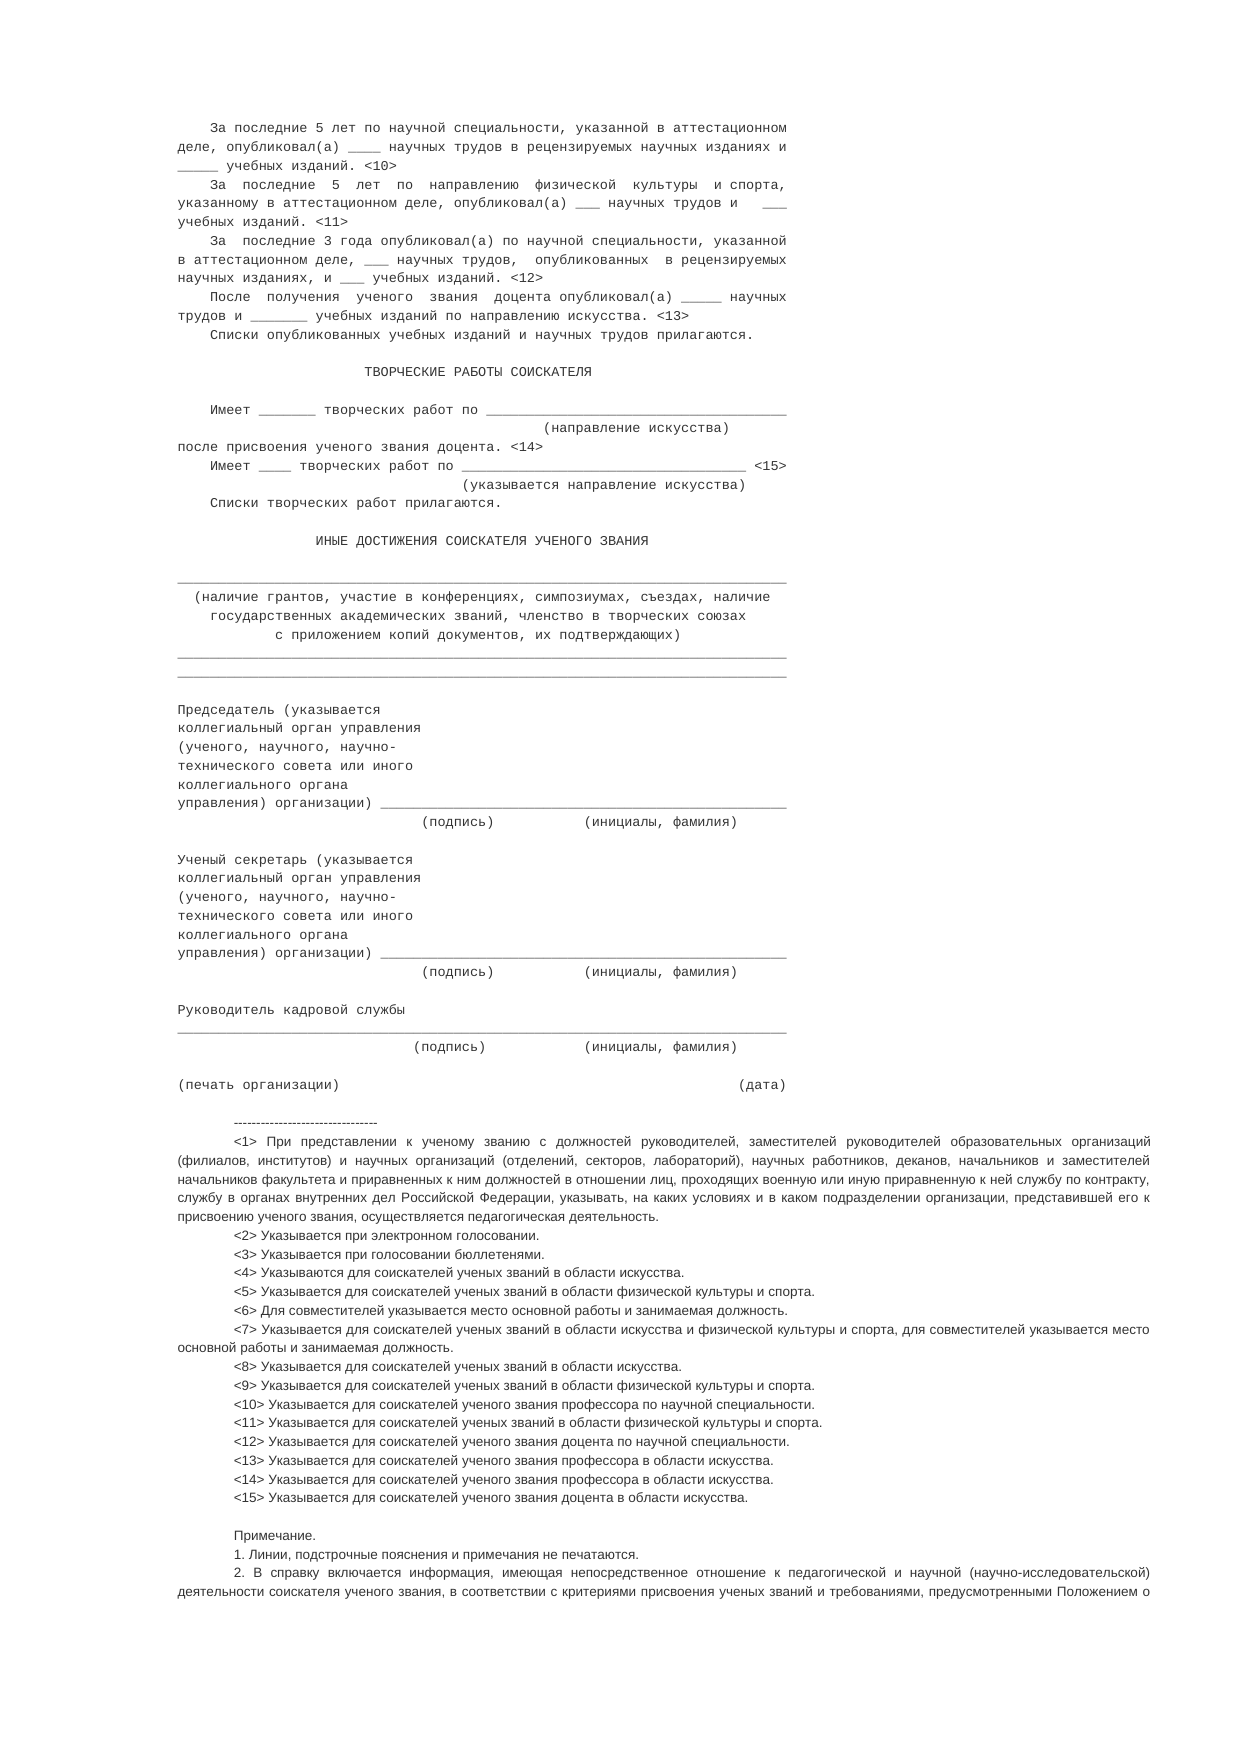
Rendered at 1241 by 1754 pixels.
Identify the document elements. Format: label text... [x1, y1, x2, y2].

text ___________________________________________________________________________ [177, 662, 1152, 681]
text <11> Указывается для соискателей ученых званий в области физической культуры и спорта. [177, 1412, 1152, 1431]
text (подпись) (инициалы, фамилия) [177, 1037, 1152, 1056]
text <5> Указывается для соискателей ученых званий в области физической культуры и спорта. [177, 1281, 1152, 1299]
text За последние 3 года опубликовал(а) по научной специальности, указанной [177, 231, 1152, 249]
text Руководитель кадровой службы [177, 999, 1152, 1018]
text ___________________________________________________________________________ [177, 643, 1152, 662]
text <1> При представлении к ученому званию с должностей руководителей, заместителей руководителей образовательных организаций (филиалов, институтов) и научных организаций (отделений, секторов, лабораторий), научных работников, деканов, начальников и заместителей начальников факультета и приравненных к ним должностей в отношении лиц, проходящих военную или иную приравненную к ней службу по контракту, службу в органах внутренних дел Российской Федерации, указывать, на каких условиях и в каком подразделении организации, представившей его к присвоению ученого звания, осуществляется педагогическая деятельность. [177, 1131, 1152, 1224]
text (печать организации) (дата) [177, 1074, 1152, 1093]
text За последние 5 лет по направлению физической культуры и спорта, [177, 174, 1152, 193]
text указанному в аттестационном деле, опубликовал(а) ___ научных трудов и ___ [177, 193, 1152, 212]
text <6> Для совместителей указывается место основной работы и занимаемая должность. [177, 1299, 1152, 1318]
text ИНЫЕ ДОСТИЖЕНИЯ СОИСКАТЕЛЯ УЧЕНОГО ЗВАНИЯ [177, 531, 1152, 549]
text управления) организации) __________________________________________________ [177, 793, 1152, 812]
text Списки творческих работ прилагаются. [177, 493, 1152, 512]
text <15> Указывается для соискателей ученого звания доцента в области искусства. [177, 1487, 1152, 1506]
text <14> Указывается для соискателей ученого звания профессора в области искусства. [177, 1468, 1152, 1487]
text после присвоения ученого звания доцента. <14> [177, 437, 1152, 456]
text -------------------------------- [177, 1112, 1152, 1131]
text (ученого, научного, научно- [177, 887, 1152, 906]
text технического совета или иного [177, 906, 1152, 924]
text <4> Указываются для соискателей ученых званий в области искусства. [177, 1262, 1152, 1281]
text <10> Указывается для соискателей ученого звания профессора по научной специальности. [177, 1393, 1152, 1412]
text За последние 5 лет по научной специальности, указанной в аттестационном [177, 118, 1152, 137]
text ___________________________________________________________________________ [177, 1018, 1152, 1037]
text коллегиального органа [177, 774, 1152, 793]
text коллегиального органа [177, 924, 1152, 943]
text <2> Указывается при электронном голосовании. [177, 1224, 1152, 1243]
text управления) организации) __________________________________________________ [177, 943, 1152, 962]
text коллегиальный орган управления [177, 718, 1152, 737]
text (указывается направление искусства) [177, 474, 1152, 493]
text (направление искусства) [177, 418, 1152, 437]
text с приложением копий документов, их подтверждающих) [177, 624, 1152, 643]
text (подпись) (инициалы, фамилия) [177, 812, 1152, 831]
text Списки опубликованных учебных изданий и научных трудов прилагаются. [177, 324, 1152, 343]
text Председатель (указывается [177, 699, 1152, 718]
text <12> Указывается для соискателей ученого звания доцента по научной специальности. [177, 1431, 1152, 1449]
text ___________________________________________________________________________ [177, 568, 1152, 587]
text Примечание. [177, 1524, 1152, 1543]
text _____ учебных изданий. <10> [177, 156, 1152, 174]
text государственных академических званий, членство в творческих союзах [177, 606, 1152, 624]
text <3> Указывается при голосовании бюллетенями. [177, 1243, 1152, 1262]
text (подпись) (инициалы, фамилия) [177, 962, 1152, 981]
text ТВОРЧЕСКИЕ РАБОТЫ СОИСКАТЕЛЯ [177, 362, 1152, 381]
text Ученый секретарь (указывается [177, 849, 1152, 868]
text технического совета или иного [177, 756, 1152, 774]
text коллегиальный орган управления [177, 868, 1152, 887]
text (наличие грантов, участие в конференциях, симпозиумах, съездах, наличие [177, 587, 1152, 606]
text (ученого, научного, научно- [177, 737, 1152, 756]
text учебных изданий. <11> [177, 212, 1152, 231]
text в аттестационном деле, ___ научных трудов, опубликованных в рецензируемых [177, 249, 1152, 268]
text <13> Указывается для соискателей ученого звания профессора в области искусства. [177, 1449, 1152, 1468]
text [177, 1562, 1152, 1599]
text <9> Указывается для соискателей ученых званий в области физической культуры и спорта. [177, 1374, 1152, 1393]
text научных изданиях, и ___ учебных изданий. <12> [177, 268, 1152, 287]
text <7> Указывается для соискателей ученых званий в области искусства и физической культуры и спорта, для совместителей указывается место основной работы и занимаемая должность. [177, 1318, 1152, 1356]
text <8> Указывается для соискателей ученых званий в области искусства. [177, 1356, 1152, 1374]
text трудов и _______ учебных изданий по направлению искусства. <13> [177, 306, 1152, 324]
text деле, опубликовал(а) ____ научных трудов в рецензируемых научных изданиях и [177, 137, 1152, 156]
text Имеет _______ творческих работ по _____________________________________ [177, 399, 1152, 418]
text Имеет ____ творческих работ по ___________________________________ <15> [177, 456, 1152, 474]
text После получения ученого звания доцента опубликовал(а) _____ научных [177, 287, 1152, 306]
text 1. Линии, подстрочные пояснения и примечания не печатаются. [177, 1543, 1152, 1562]
